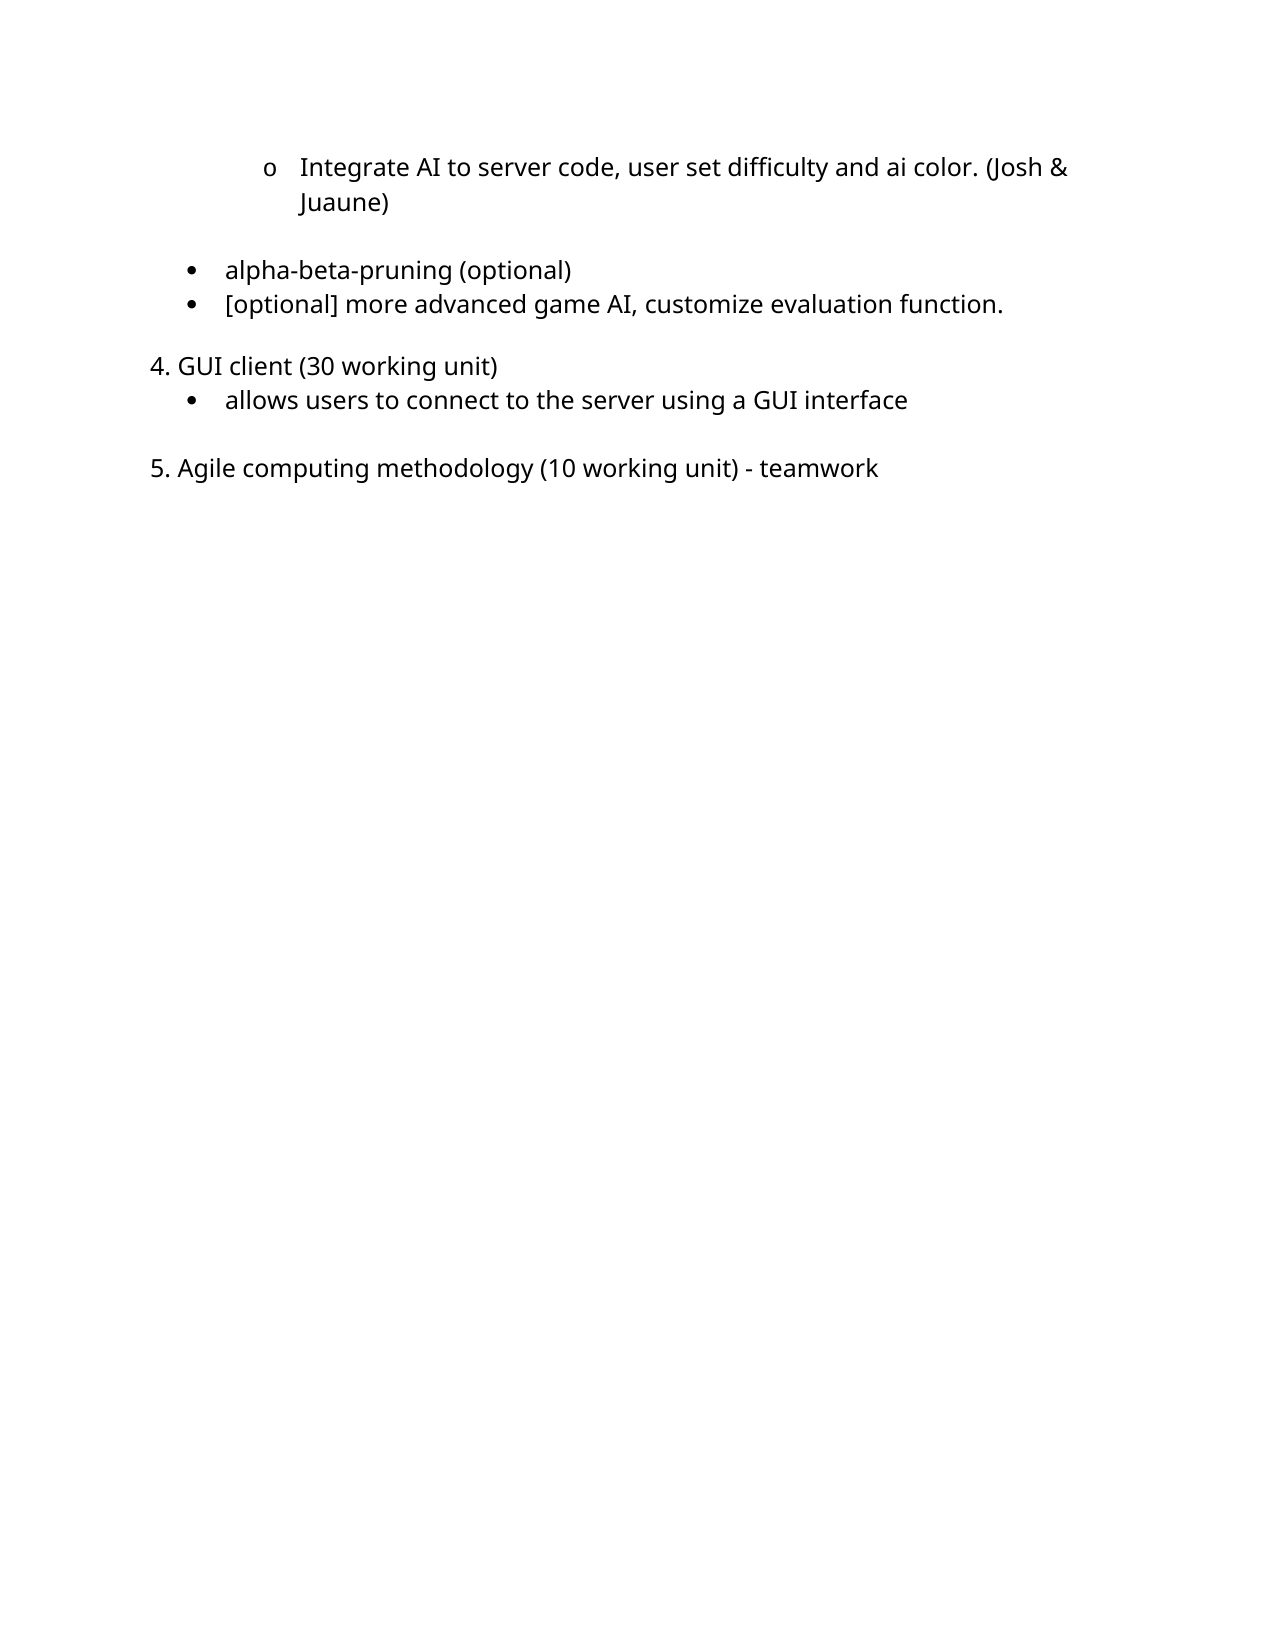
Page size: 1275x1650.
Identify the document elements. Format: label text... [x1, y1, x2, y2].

list Integrate AI to server code, user set difficulty and ai color. (Josh & Juaune) [262, 150, 1125, 218]
list alpha-beta-pruning (optional) [187, 252, 1125, 286]
text 5. Agile computing methodology (10 working unit) - teamwork [150, 451, 1125, 485]
list [optional] more advanced game AI, customize evaluation function. [187, 286, 1125, 321]
list allows users to connect to the server using a GUI interface [187, 383, 1125, 417]
text 4. GUI client (30 working unit) [150, 348, 1125, 383]
